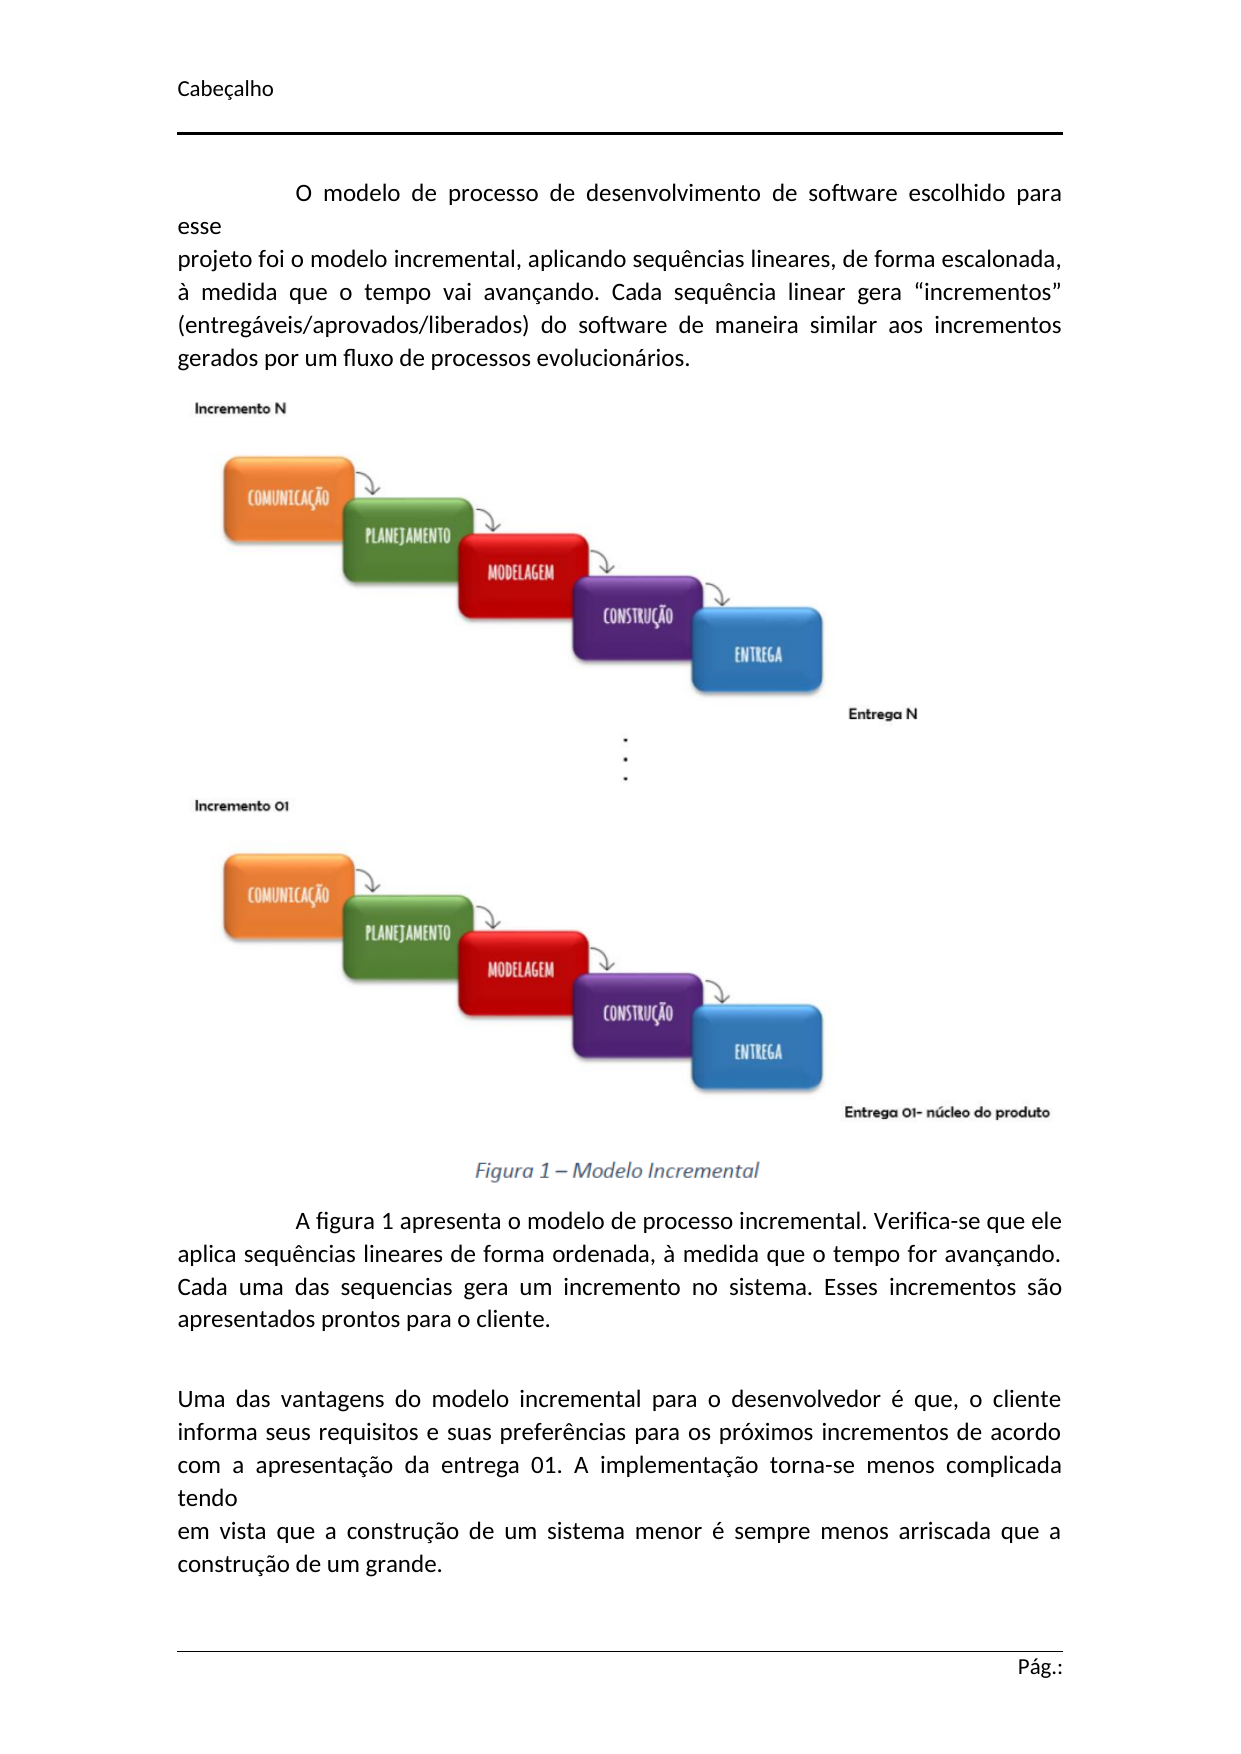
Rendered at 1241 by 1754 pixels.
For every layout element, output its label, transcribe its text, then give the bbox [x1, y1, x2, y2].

picture [177, 391, 1063, 1186]
text A figura 1 apresenta o modelo de processo incremental. Verifica-se que ele aplica sequências lineares de forma ordenada, à medida que o tempo for avançando. Cada uma das sequencias gera um incremento no sistema. Esses incrementos são apresentados prontos para o cliente. [177, 1205, 1063, 1334]
text Uma das vantagens do modelo incremental para o desenvolvedor é que, o cliente informa seus requisitos e suas preferências para os próximos incrementos de acordo com a apresentação da entrega 01. A implementação torna-se menos complicada tendo em vista que a construção de um sistema menor é sempre menos arriscada que a construção de um grande. [177, 1353, 1063, 1579]
text O modelo de processo de desenvolvimento de software escolhido para esse projeto foi o modelo incremental, aplicando sequências lineares, de forma escalonada, à medida que o tempo vai avançando. Cada sequência linear gera “incrementos” (entregáveis/aprovados/liberados) do software de maneira similar aos incrementos gerados por um fluxo de processos evolucionários. [177, 177, 1063, 372]
